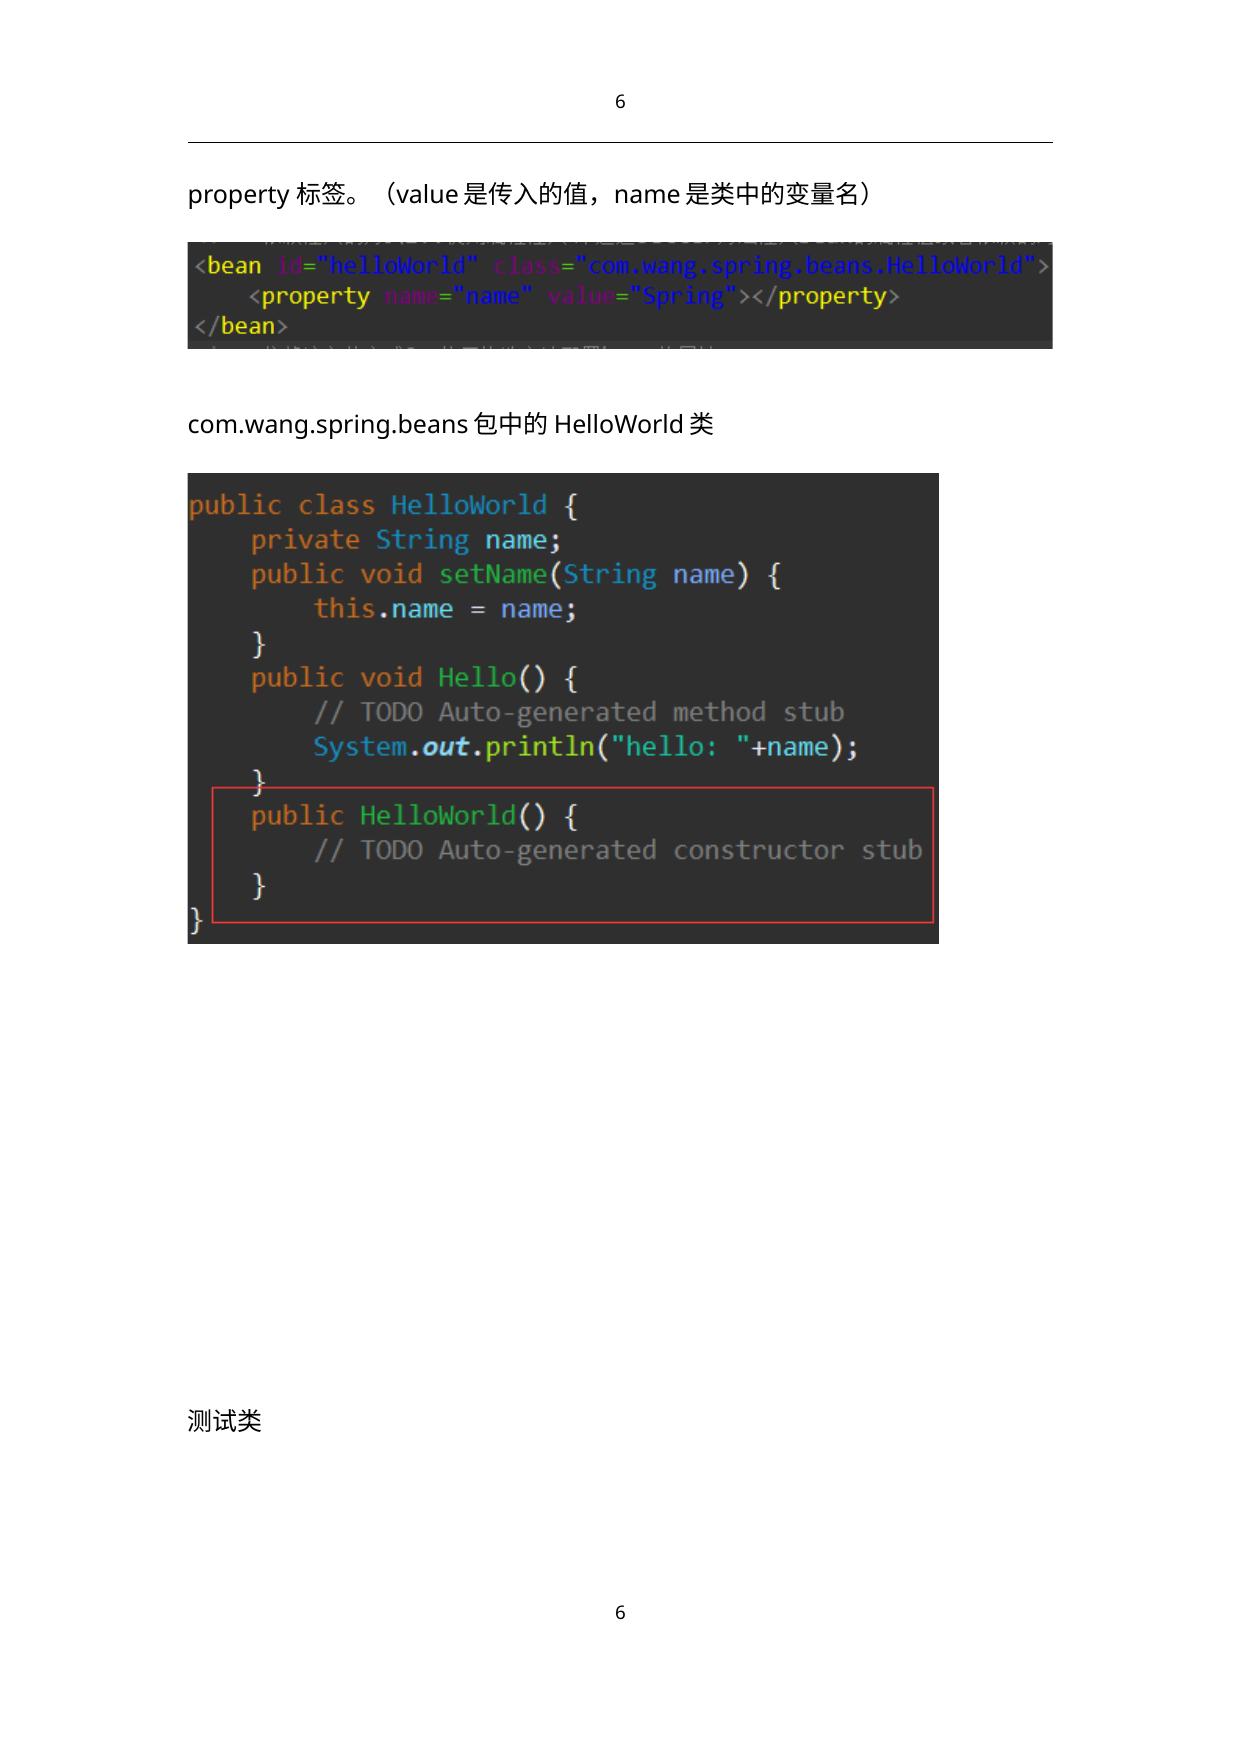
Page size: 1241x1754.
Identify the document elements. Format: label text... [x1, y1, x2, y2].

picture [187, 242, 1053, 349]
text com.wang.spring.beans包中的HelloWorld类 [187, 390, 1053, 455]
text 测试类 [187, 1387, 1053, 1452]
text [187, 160, 1053, 225]
picture [187, 473, 939, 944]
